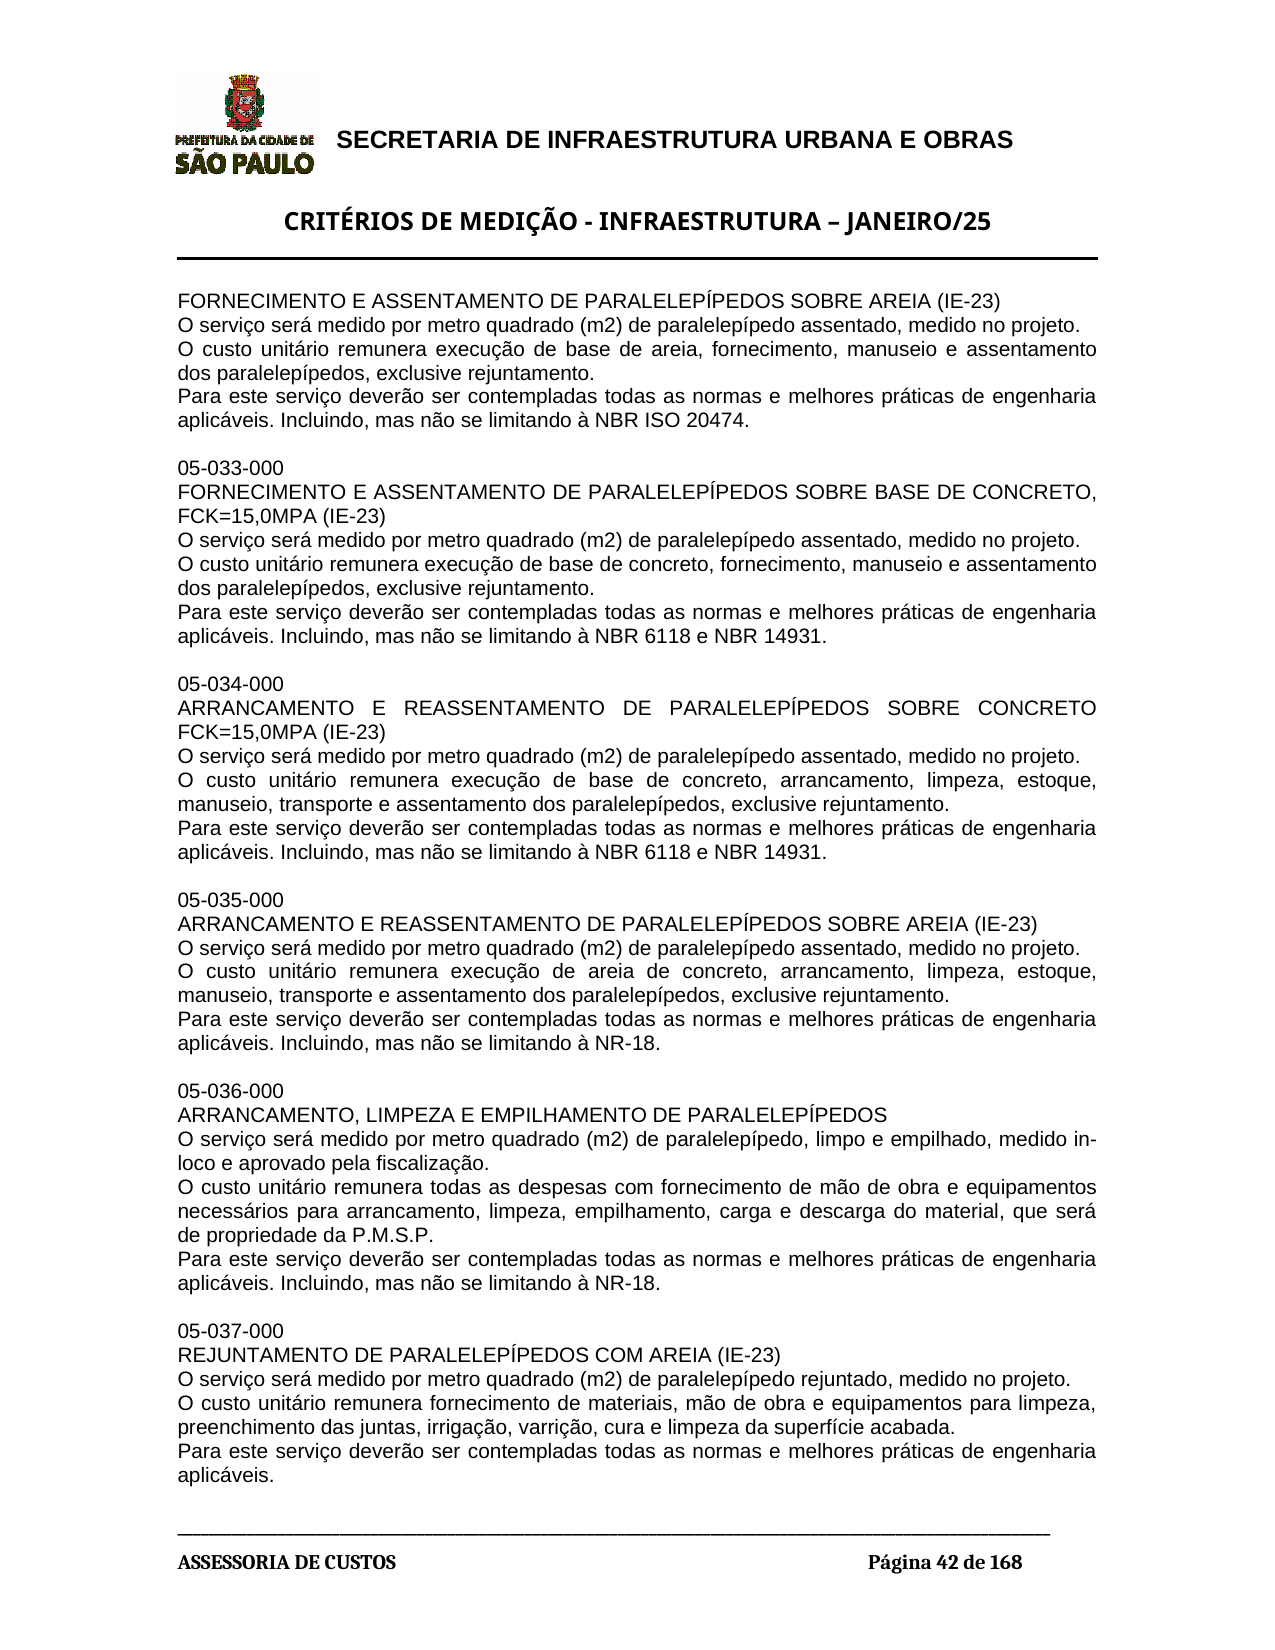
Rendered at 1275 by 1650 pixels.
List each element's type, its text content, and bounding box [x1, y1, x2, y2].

text ARRANCAMENTO, LIMPEZA E EMPILHAMENTO DE PARALELEPÍPEDOS [177, 1103, 1098, 1127]
text O serviço será medido por metro quadrado (m2) de paralelepípedo assentado, medido no projeto. [177, 744, 1098, 768]
text 05-033-000 [177, 456, 1098, 480]
text O custo unitário remunera execução de base de concreto, fornecimento, manuseio e assentamento dos paralelepípedos, exclusive rejuntamento. [177, 552, 1098, 600]
text 05-037-000 [177, 1319, 1098, 1343]
text O serviço será medido por metro quadrado (m2) de paralelepípedo assentado, medido no projeto. [177, 935, 1098, 959]
text Para este serviço deverão ser contempladas todas as normas e melhores práticas de engenharia aplicáveis. Incluindo, mas não se limitando à NR-18. [177, 1007, 1098, 1055]
text ARRANCAMENTO E REASSENTAMENTO DE PARALELEPÍPEDOS SOBRE AREIA (IE-23) [177, 911, 1098, 935]
text Para este serviço deverão ser contempladas todas as normas e melhores práticas de engenharia aplicáveis. Incluindo, mas não se limitando à NBR ISO 20474. [177, 384, 1098, 432]
text O serviço será medido por metro quadrado (m2) de paralelepípedo assentado, medido no projeto. [177, 528, 1098, 552]
text Para este serviço deverão ser contempladas todas as normas e melhores práticas de engenharia aplicáveis. Incluindo, mas não se limitando à NR-18. [177, 1247, 1098, 1295]
text Para este serviço deverão ser contempladas todas as normas e melhores práticas de engenharia aplicáveis. [177, 1438, 1098, 1486]
text FORNECIMENTO E ASSENTAMENTO DE PARALELEPÍPEDOS SOBRE BASE DE CONCRETO, FCK=15,0MPA (IE-23) [177, 480, 1098, 528]
text O custo unitário remunera todas as despesas com fornecimento de mão de obra e equipamentos necessários para arrancamento, limpeza, empilhamento, carga e descarga do material, que será de propriedade da P.M.S.P. [177, 1175, 1098, 1247]
text O serviço será medido por metro quadrado (m2) de paralelepípedo assentado, medido no projeto. [177, 312, 1098, 336]
text O custo unitário remunera execução de base de areia, fornecimento, manuseio e assentamento dos paralelepípedos, exclusive rejuntamento. [177, 336, 1098, 384]
text O serviço será medido por metro quadrado (m2) de paralelepípedo, limpo e empilhado, medido in-loco e aprovado pela fiscalização. [177, 1127, 1098, 1175]
text O serviço será medido por metro quadrado (m2) de paralelepípedo rejuntado, medido no projeto. [177, 1367, 1098, 1391]
text Para este serviço deverão ser contempladas todas as normas e melhores práticas de engenharia aplicáveis. Incluindo, mas não se limitando à NBR 6118 e NBR 14931. [177, 600, 1098, 648]
picture [173, 70, 319, 187]
text O custo unitário remunera execução de base de concreto, arrancamento, limpeza, estoque, manuseio, transporte e assentamento dos paralelepípedos, exclusive rejuntamento. [177, 768, 1098, 816]
text ARRANCAMENTO E REASSENTAMENTO DE PARALELEPÍPEDOS SOBRE CONCRETO FCK=15,0MPA (IE-23) [177, 696, 1098, 744]
text FORNECIMENTO E ASSENTAMENTO DE PARALELEPÍPEDOS SOBRE AREIA (IE-23) [177, 288, 1098, 312]
text O custo unitário remunera execução de areia de concreto, arrancamento, limpeza, estoque, manuseio, transporte e assentamento dos paralelepípedos, exclusive rejuntamento. [177, 959, 1098, 1007]
text REJUNTAMENTO DE PARALELEPÍPEDOS COM AREIA (IE-23) [177, 1343, 1098, 1367]
text 05-035-000 [177, 887, 1098, 911]
text Para este serviço deverão ser contempladas todas as normas e melhores práticas de engenharia aplicáveis. Incluindo, mas não se limitando à NBR 6118 e NBR 14931. [177, 816, 1098, 863]
text 05-036-000 [177, 1079, 1098, 1103]
text 05-034-000 [177, 672, 1098, 696]
